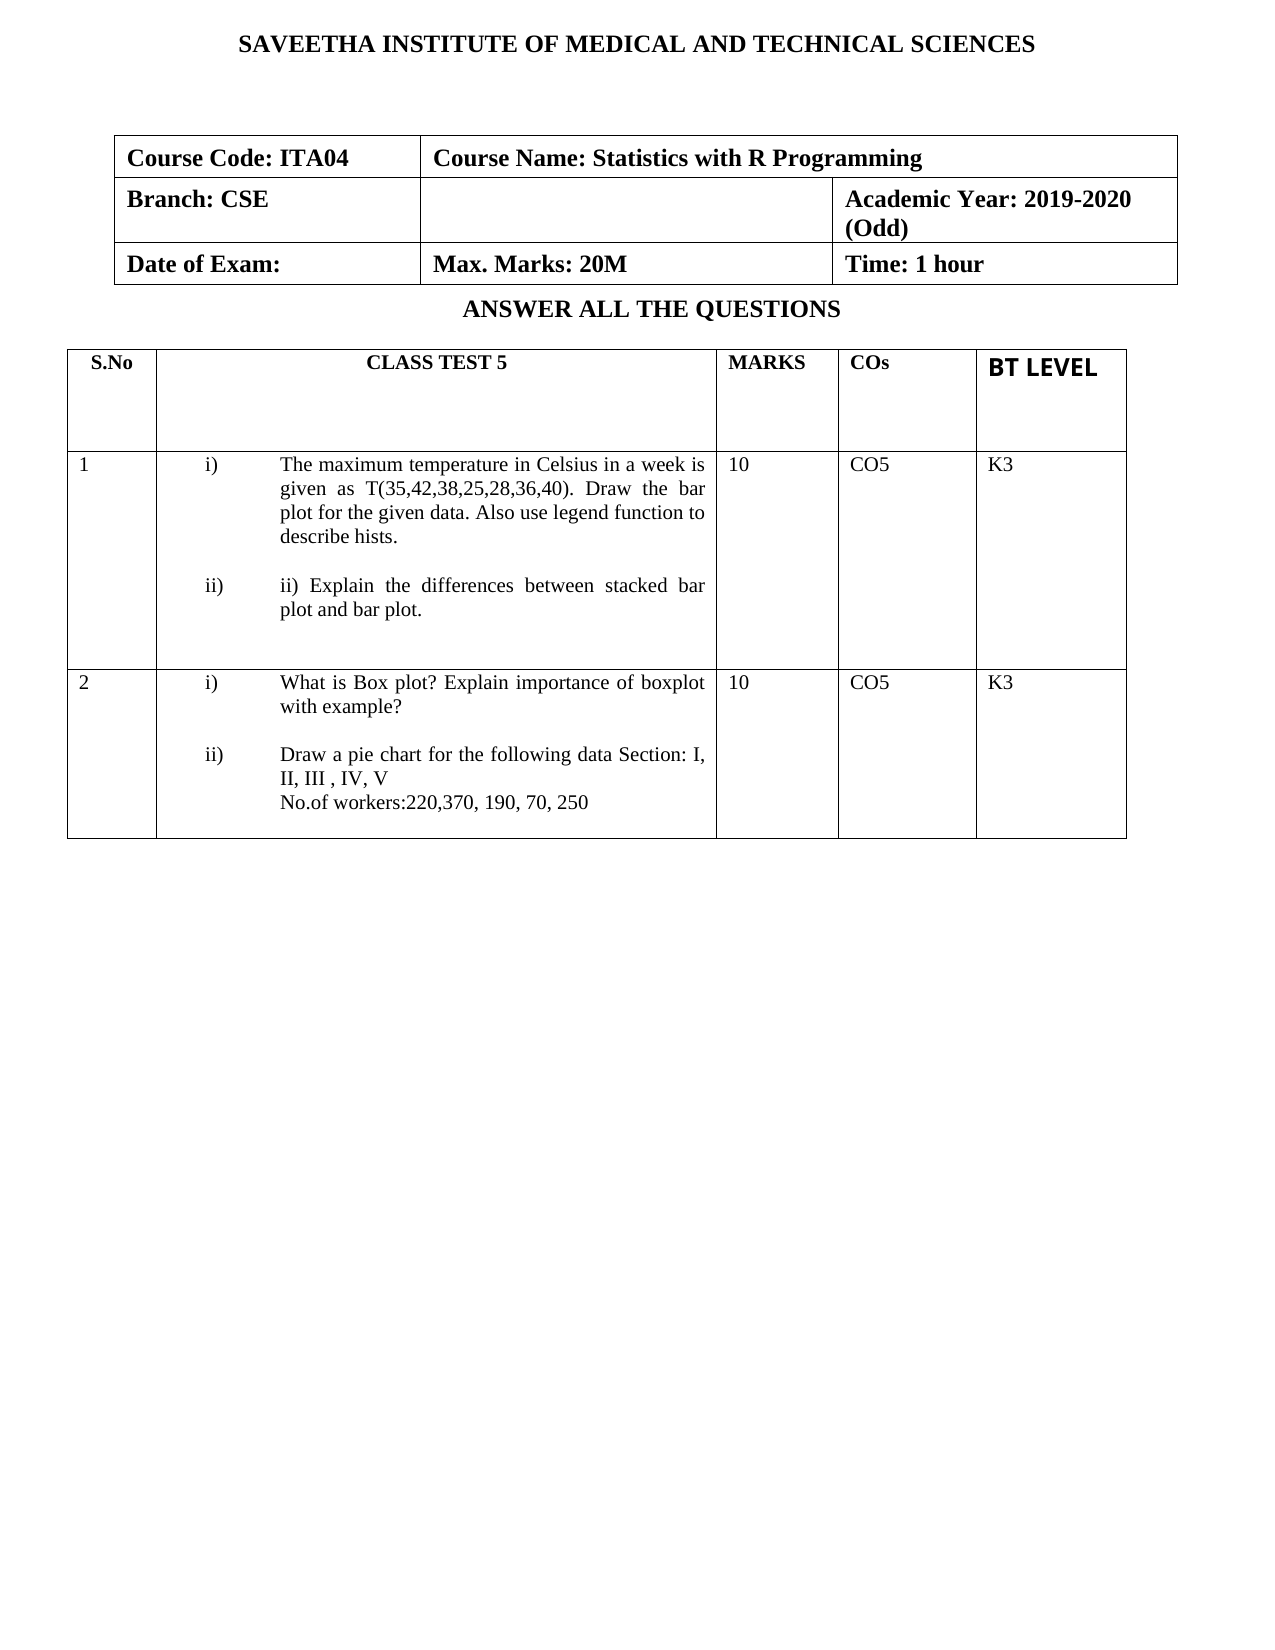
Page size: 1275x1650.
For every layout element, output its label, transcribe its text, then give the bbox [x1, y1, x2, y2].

table_cell Max. Marks: 20M [421, 243, 832, 283]
table_header Course Code: ITA04 [115, 136, 420, 177]
table_cell Date of Exam: [115, 243, 420, 283]
table_header MARKS [717, 350, 838, 451]
table_cell 1 [68, 452, 156, 669]
table_cell What is Box plot? Explain importance of boxplot with example? Draw a pie chart for the following data Section: I, II, III , IV, V No.of workers:220,370, 190, 70, 250 [157, 670, 716, 838]
table_cell 10 [717, 452, 838, 669]
table_cell Time: 1 hour [833, 243, 1177, 283]
table_cell [421, 178, 832, 242]
table_cell 2 [68, 670, 156, 838]
table_header Course Name: Statistics with R Programming [421, 136, 1177, 177]
text SAVEETHA INSTITUTE OF MEDICAL AND TECHNICAL SCIENCES [236, 29, 1037, 58]
table_cell Branch: CSE [115, 178, 420, 242]
text ANSWER ALL THE QUESTIONS [236, 294, 1067, 323]
table_cell K3 [977, 670, 1126, 838]
table_cell The maximum temperature in Celsius in a week is given as T(35,42,38,25,28,36,40). Draw the bar plot for the given data. Also use legend function to describe hists. ii) Explain the differences between stacked bar plot and bar plot. [157, 452, 716, 669]
table_cell Academic Year: 2019-2020 (Odd) [833, 178, 1177, 242]
table_cell 10 [717, 670, 838, 838]
table_header CLASS TEST 5 [157, 350, 716, 451]
table_cell K3 [977, 452, 1126, 669]
table_header COs [839, 350, 976, 451]
table_header S.No [68, 350, 156, 451]
table_cell CO5 [839, 452, 976, 669]
table_header BT LEVEL [977, 350, 1126, 451]
table_cell CO5 [839, 670, 976, 838]
